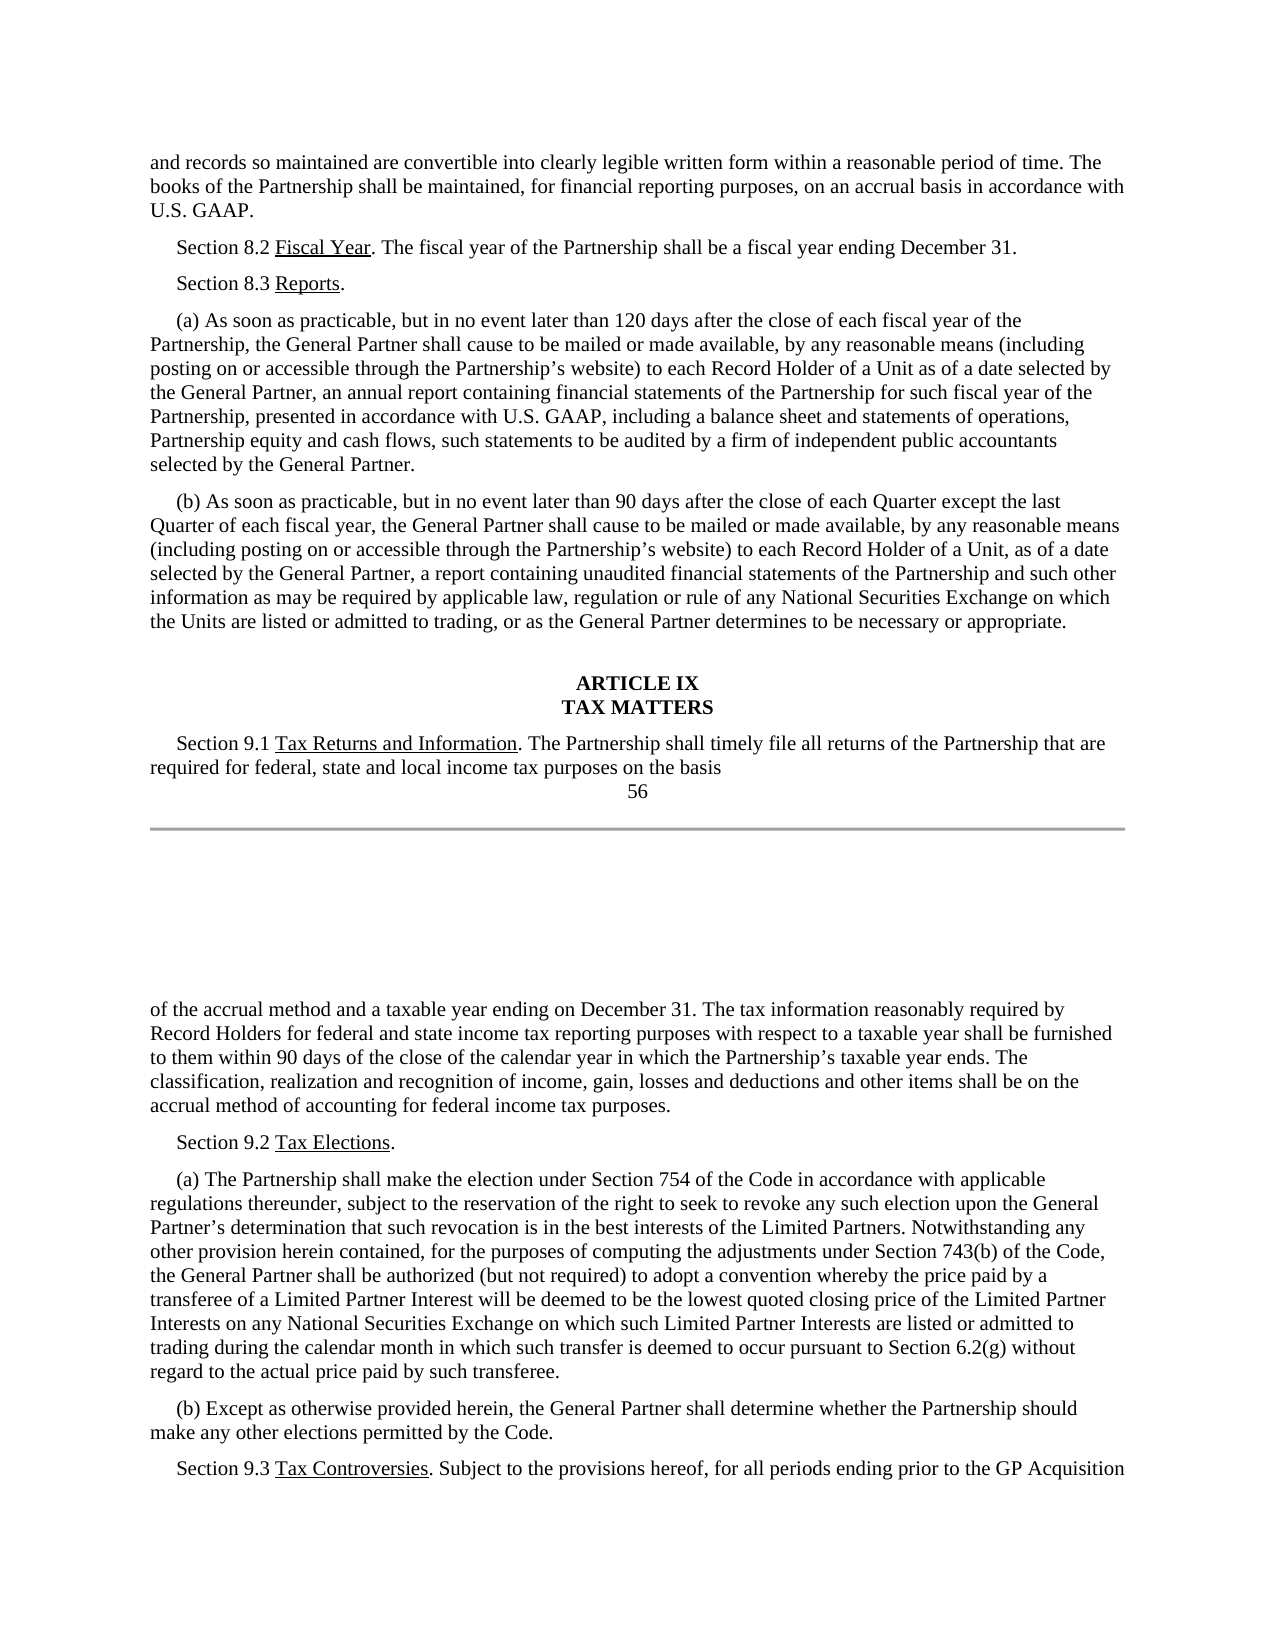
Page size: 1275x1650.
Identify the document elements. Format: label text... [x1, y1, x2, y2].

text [150, 1456, 1125, 1480]
text of the accrual method and a taxable year ending on December 31. The tax information reasonably required by Record Holders for federal and state income tax reporting purposes with respect to a taxable year shall be furnished to them within 90 days of the close of the calendar year in which the Partnership’s taxable year ends. The classification, realization and recognition of income, gain, losses and deductions and other items shall be on the accrual method of accounting for federal income tax purposes. [150, 997, 1125, 1117]
text (a) The Partnership shall make the election under Section 754 of the Code in accordance with applicable regulations thereunder, subject to the reservation of the right to seek to revoke any such election upon the General Partner’s determination that such revocation is in the best interests of the Limited Partners. Notwithstanding any other provision herein contained, for the purposes of computing the adjustments under Section 743(b) of the Code, the General Partner shall be authorized (but not required) to adopt a convention whereby the price paid by a transferee of a Limited Partner Interest will be deemed to be the lowest quoted closing price of the Limited Partner Interests on any National Securities Exchange on which such Limited Partner Interests are listed or admitted to trading during the calendar month in which such transfer is deemed to occur pursuant to Section 6.2(g) without regard to the actual price paid by such transferee. [150, 1167, 1125, 1383]
text 56 [150, 779, 1125, 803]
text (b) As soon as practicable, but in no event later than 90 days after the close of each Quarter except the last Quarter of each fiscal year, the General Partner shall cause to be mailed or made available, by any reasonable means (including posting on or accessible through the Partnership’s website) to each Record Holder of a Unit, as of a date selected by the General Partner, a report containing unaudited financial statements of the Partnership and such other information as may be required by applicable law, regulation or rule of any National Securities Exchange on which the Units are listed or admitted to trading, or as the General Partner determines to be necessary or appropriate. [150, 489, 1125, 633]
text Section 9.1 Tax Returns and Information. The Partnership shall timely file all returns of the Partnership that are required for federal, state and local income tax purposes on the basis [150, 731, 1125, 779]
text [150, 150, 1125, 222]
text Section 9.2 Tax Elections. [150, 1130, 1125, 1154]
text TAX MATTERS [150, 695, 1125, 719]
text ARTICLE IX [150, 671, 1125, 695]
text Section 8.2 Fiscal Year. The fiscal year of the Partnership shall be a fiscal year ending December 31. [150, 235, 1125, 259]
text Section 8.3 Reports. [150, 271, 1125, 295]
text (a) As soon as practicable, but in no event later than 120 days after the close of each fiscal year of the Partnership, the General Partner shall cause to be mailed or made available, by any reasonable means (including posting on or accessible through the Partnership’s website) to each Record Holder of a Unit as of a date selected by the General Partner, an annual report containing financial statements of the Partnership for such fiscal year of the Partnership, presented in accordance with U.S. GAAP, including a balance sheet and statements of operations, Partnership equity and cash flows, such statements to be audited by a firm of independent public accountants selected by the General Partner. [150, 308, 1125, 476]
text (b) Except as otherwise provided herein, the General Partner shall determine whether the Partnership should make any other elections permitted by the Code. [150, 1396, 1125, 1444]
